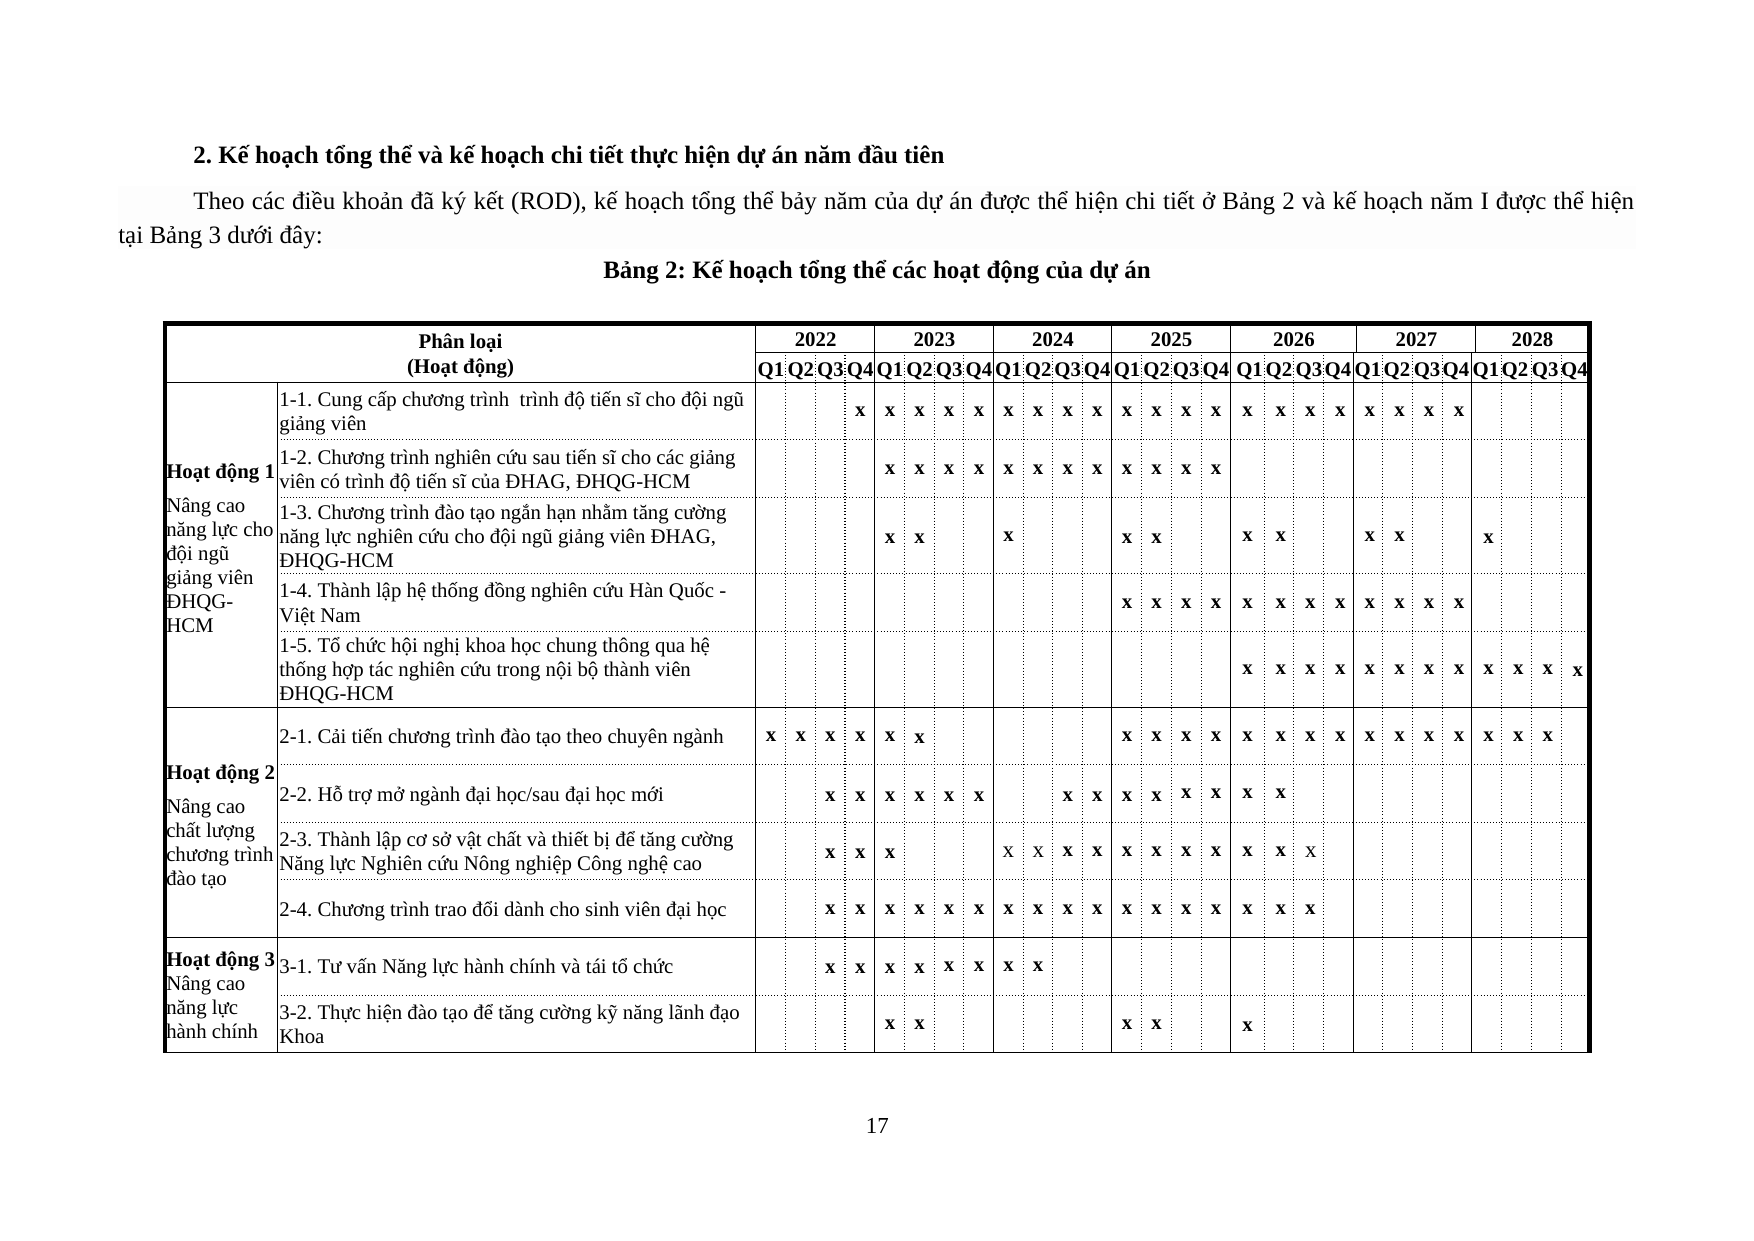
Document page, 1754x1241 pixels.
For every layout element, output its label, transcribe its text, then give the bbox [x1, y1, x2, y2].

table_cell [786, 879, 815, 937]
table_cell [1264, 439, 1294, 497]
table_cell 3-1. Tư vấn Năng lực hành chính và tái tổ chức [278, 938, 755, 994]
table_cell x [1231, 573, 1264, 631]
table_cell x [1324, 573, 1353, 631]
table_cell x [964, 938, 993, 994]
table_cell [1531, 764, 1561, 822]
table_header 2023 [875, 326, 993, 352]
table_cell x [756, 708, 786, 764]
table_cell [1531, 383, 1561, 439]
table_cell [1383, 995, 1412, 1052]
table_cell [1053, 995, 1082, 1052]
table_cell [1324, 822, 1353, 879]
table_cell Q4 [1324, 353, 1353, 382]
table_cell [1502, 497, 1531, 573]
table_cell [1472, 573, 1502, 631]
table_cell [756, 383, 786, 439]
table_cell x [875, 708, 904, 764]
table_cell x [1142, 497, 1171, 573]
table_cell x [1354, 631, 1383, 707]
table_cell [756, 938, 786, 994]
table_cell [1023, 995, 1053, 1052]
table_cell x [1264, 764, 1294, 822]
table_cell x [1264, 822, 1294, 879]
table_cell [845, 995, 874, 1052]
table_cell [786, 764, 815, 822]
table_cell [875, 573, 904, 631]
table_cell [1023, 631, 1053, 707]
text Bảng 2: Kế hoạch tổng thể các hoạt động của dự án [118, 255, 1636, 283]
table_cell [1053, 631, 1082, 707]
subtitle 2. Kế hoạch tổng thể và kế hoạch chi tiết thực hiện dự án năm đầu tiên [118, 140, 1636, 169]
table_cell x [845, 383, 874, 439]
table_cell [815, 573, 845, 631]
table_header 2027 [1357, 326, 1475, 352]
table_cell x [1413, 573, 1442, 631]
table_cell x [1082, 439, 1111, 497]
table_cell [1112, 938, 1142, 994]
table_cell 3-2. Thực hiện đào tạo để tăng cường kỹ năng lãnh đạo Khoa [278, 995, 755, 1052]
table_cell x [1383, 497, 1412, 573]
table_cell [1383, 764, 1412, 822]
table_cell x [845, 764, 874, 822]
table_cell [1082, 631, 1111, 707]
table_cell [1502, 995, 1531, 1052]
table_cell x [1442, 631, 1471, 707]
table_cell [1561, 938, 1587, 994]
table_cell x [1294, 879, 1323, 937]
table_cell x [1561, 631, 1587, 707]
table_cell x [1502, 708, 1531, 764]
table_cell x [875, 938, 904, 994]
table_cell x [964, 383, 993, 439]
table_cell [1201, 631, 1230, 707]
table_cell [1413, 879, 1442, 937]
table_cell x [1442, 383, 1471, 439]
table_cell x [1383, 573, 1412, 631]
table_cell 2-3. Thành lập cơ sở vật chất và thiết bị để tăng cường Năng lực Nghiên cứu Nông nghiệp Công nghệ cao [278, 822, 755, 879]
table_cell Q2 [786, 353, 815, 382]
table_cell [1354, 995, 1383, 1052]
table_cell [786, 631, 815, 707]
table_cell x [905, 383, 934, 439]
table_cell x [815, 764, 845, 822]
table_cell x [845, 938, 874, 994]
table_cell [1383, 439, 1412, 497]
table_cell x [1112, 497, 1142, 573]
table_cell Q3 [1294, 353, 1323, 382]
table_header 2028 [1476, 326, 1587, 352]
table_cell [934, 573, 964, 631]
table_cell x [1082, 879, 1111, 937]
table_cell x [1171, 383, 1201, 439]
table_cell [786, 822, 815, 879]
table_cell [756, 879, 786, 937]
table_cell [964, 573, 993, 631]
table_cell [1531, 822, 1561, 879]
table_cell Q1 [1112, 353, 1142, 382]
table_cell [1231, 938, 1264, 994]
table_cell [815, 631, 845, 707]
table_cell x [1082, 764, 1111, 822]
table_cell [1023, 573, 1053, 631]
table_cell Q1 [994, 353, 1023, 382]
table_cell 2-4. Chương trình trao đổi dành cho sinh viên đại học [278, 879, 755, 937]
table_cell 1-2. Chương trình nghiên cứu sau tiến sĩ cho các giảng viên có trình độ tiến sĩ của ĐHAG, ĐHQG-HCM [278, 439, 755, 497]
table_cell [1324, 764, 1353, 822]
table_cell Hoạt động 3 Nâng cao năng lực hành chính [167, 938, 277, 1052]
table_cell Q2 [1502, 353, 1531, 382]
table_cell x [1142, 439, 1171, 497]
table_cell [1324, 879, 1353, 937]
table_cell [1561, 439, 1587, 497]
table_cell [815, 439, 845, 497]
table_cell x [1112, 822, 1142, 879]
table_cell x [994, 879, 1023, 937]
table_cell 1-5. Tổ chức hội nghị khoa học chung thông qua hệ thống hợp tác nghiên cứu trong nội bộ thành viên ĐHQG-HCM [278, 631, 755, 707]
table_cell [1053, 708, 1082, 764]
table_cell [1082, 995, 1111, 1052]
table_cell x [1171, 822, 1201, 879]
table_cell x [994, 822, 1023, 879]
table_cell [1561, 708, 1587, 764]
table_cell Q3 [1171, 353, 1201, 382]
table_cell [756, 995, 786, 1052]
table_cell [964, 497, 993, 573]
table_cell x [1354, 573, 1383, 631]
table_cell [1413, 995, 1442, 1052]
table_cell [1023, 708, 1053, 764]
table_cell x [1201, 879, 1230, 937]
table_cell [1531, 439, 1561, 497]
table_cell x [1264, 573, 1294, 631]
table_cell Hoạt động 2 Nâng cao chất lượng chương trình đào tạo [167, 708, 277, 937]
table_cell [1294, 497, 1323, 573]
table_cell [1383, 938, 1412, 994]
table_cell x [905, 938, 934, 994]
table_cell x [905, 497, 934, 573]
table_cell [1502, 383, 1531, 439]
table_cell x [934, 439, 964, 497]
table_cell [1442, 497, 1471, 573]
table_cell [905, 631, 934, 707]
table_cell [1354, 822, 1383, 879]
table_cell x [1354, 383, 1383, 439]
table_cell x [1082, 822, 1111, 879]
table_cell [1442, 938, 1471, 994]
table_cell x [1531, 708, 1561, 764]
table_cell [934, 822, 964, 879]
table_cell x [1502, 631, 1531, 707]
table_cell 1-1. Cung cấp chương trình trình độ tiến sĩ cho đội ngũ giảng viên [278, 383, 755, 439]
table_cell [845, 439, 874, 497]
table_cell [1171, 938, 1201, 994]
table_cell x [1112, 879, 1142, 937]
table_cell x [1264, 497, 1294, 573]
table_cell [786, 383, 815, 439]
table_cell x [1294, 383, 1323, 439]
table_cell [1531, 573, 1561, 631]
table_header Phân loại (Hoạt động) [167, 326, 755, 382]
table_cell [1142, 938, 1171, 994]
table_cell x [845, 879, 874, 937]
table_cell [1171, 497, 1201, 573]
table_cell x [1294, 708, 1323, 764]
table_cell x [1142, 764, 1171, 822]
table_cell x [1171, 573, 1201, 631]
table_cell Q1 [1354, 353, 1383, 382]
table_header 2022 [756, 326, 874, 352]
table_cell [994, 995, 1023, 1052]
table_cell x [1231, 497, 1264, 573]
table_cell 2-2. Hỗ trợ mở ngành đại học/sau đại học mới [278, 764, 755, 822]
table_cell Q1 [875, 353, 904, 382]
table_cell [1201, 995, 1230, 1052]
table_cell x [1231, 631, 1264, 707]
table_cell [1294, 439, 1323, 497]
table_cell Q4 [1201, 353, 1230, 382]
table_cell [1502, 439, 1531, 497]
table_cell x [934, 383, 964, 439]
table_cell x [1201, 439, 1230, 497]
table_cell [1442, 439, 1471, 497]
table_cell x [1171, 439, 1201, 497]
text Theo các điều khoản đã ký kết (ROD), kế hoạch tổng thể bảy năm của dự án được thể hiện chi tiết ở Bảng 2 và kế hoạch năm I được thể hiện tại Bảng 3 dưới đây: [118, 186, 1636, 249]
table_cell x [905, 708, 934, 764]
table_cell [1231, 439, 1264, 497]
table_cell x [815, 879, 845, 937]
table_cell [1324, 938, 1353, 994]
table_cell [1442, 822, 1471, 879]
table_cell Q4 [1082, 353, 1111, 382]
table_cell x [1324, 631, 1353, 707]
table_cell [1383, 822, 1412, 879]
table_cell [994, 764, 1023, 822]
table_cell x [1294, 822, 1323, 879]
table_cell x [1531, 631, 1561, 707]
table_cell Q2 [905, 353, 934, 382]
table_cell x [875, 497, 904, 573]
table_cell [1561, 383, 1587, 439]
table_cell Q1 [1472, 353, 1502, 382]
table_cell x [994, 938, 1023, 994]
table_cell x [934, 764, 964, 822]
table_cell x [1112, 708, 1142, 764]
table_cell [994, 573, 1023, 631]
table_cell [1294, 995, 1323, 1052]
table_cell [815, 383, 845, 439]
table_cell [1561, 497, 1587, 573]
table_cell [1324, 995, 1353, 1052]
table_cell x [934, 879, 964, 937]
table_cell 1-3. Chương trình đào tạo ngắn hạn nhằm tăng cường năng lực nghiên cứu cho đội ngũ giảng viên ĐHAG, ĐHQG-HCM [278, 497, 755, 573]
table_cell x [994, 383, 1023, 439]
table_cell [786, 497, 815, 573]
table_cell x [875, 822, 904, 879]
table_cell [1502, 822, 1531, 879]
table_cell [1502, 938, 1531, 994]
table_cell [1561, 879, 1587, 937]
table_cell [994, 708, 1023, 764]
table_cell Q3 [1053, 353, 1082, 382]
table_cell [1023, 764, 1053, 822]
table_cell Q3 [1531, 353, 1561, 382]
table_cell x [845, 708, 874, 764]
table_cell x [1171, 708, 1201, 764]
table_cell [1264, 938, 1294, 994]
table_cell [934, 708, 964, 764]
table_cell x [1023, 822, 1053, 879]
table_cell x [1231, 383, 1264, 439]
table_cell Q4 [1442, 353, 1471, 382]
table_cell [964, 708, 993, 764]
table_header 2024 [994, 326, 1111, 352]
table_cell [1531, 995, 1561, 1052]
table_cell [1171, 995, 1201, 1052]
table_cell x [875, 439, 904, 497]
table_cell [845, 573, 874, 631]
table_cell x [1142, 708, 1171, 764]
table_cell x [1231, 995, 1264, 1052]
table_cell [1053, 497, 1082, 573]
table_cell x [1142, 995, 1171, 1052]
table_cell x [964, 439, 993, 497]
table_cell [786, 573, 815, 631]
table_cell [1472, 383, 1502, 439]
table_cell x [1023, 938, 1053, 994]
table_cell x [1142, 879, 1171, 937]
table_cell x [1142, 383, 1171, 439]
table_cell [1561, 764, 1587, 822]
table_cell x [905, 879, 934, 937]
table_cell [1472, 938, 1502, 994]
table_cell [1413, 764, 1442, 822]
table_cell [934, 995, 964, 1052]
table_cell [875, 631, 904, 707]
table_cell x [1231, 764, 1264, 822]
table_cell x [1472, 631, 1502, 707]
table_cell [905, 822, 934, 879]
table_cell [1082, 497, 1111, 573]
table_cell [994, 631, 1023, 707]
table_cell x [1112, 439, 1142, 497]
table_cell x [875, 995, 904, 1052]
table_cell [1413, 439, 1442, 497]
table_cell x [786, 708, 815, 764]
table_cell [1413, 938, 1442, 994]
table_cell [1472, 995, 1502, 1052]
table_cell [1502, 764, 1531, 822]
table_cell [1354, 938, 1383, 994]
table_cell [756, 822, 786, 879]
table_cell x [905, 764, 934, 822]
table_cell x [1053, 879, 1082, 937]
table_cell [1472, 822, 1502, 879]
table_cell [1561, 573, 1587, 631]
table_cell x [1112, 383, 1142, 439]
table_cell [1531, 497, 1561, 573]
table_cell [1023, 497, 1053, 573]
table_cell Q2 [1023, 353, 1053, 382]
table_cell [1294, 938, 1323, 994]
table_cell x [875, 764, 904, 822]
table_cell [1354, 439, 1383, 497]
table_cell [1294, 764, 1323, 822]
table_cell x [1442, 708, 1471, 764]
table_cell x [1472, 497, 1502, 573]
table_cell x [1053, 764, 1082, 822]
table_cell x [1112, 573, 1142, 631]
table_cell x [1171, 879, 1201, 937]
table_cell [1082, 573, 1111, 631]
table_cell x [1354, 708, 1383, 764]
table_cell x [905, 439, 934, 497]
table_cell [756, 573, 786, 631]
table_cell x [1142, 573, 1171, 631]
table_cell x [1324, 708, 1353, 764]
table_cell x [1264, 383, 1294, 439]
table_cell [1201, 497, 1230, 573]
table_cell [1383, 879, 1412, 937]
table_cell Q4 [845, 353, 874, 382]
table_cell x [1231, 708, 1264, 764]
table_cell Q3 [1413, 353, 1442, 382]
table_cell [1112, 631, 1142, 707]
table_cell x [1264, 708, 1294, 764]
table_cell [786, 995, 815, 1052]
table_cell [964, 631, 993, 707]
table_cell [1171, 631, 1201, 707]
table_cell [964, 822, 993, 879]
table_cell x [1383, 631, 1412, 707]
table_cell x [1413, 631, 1442, 707]
table_cell 2-1. Cải tiến chương trình đào tạo theo chuyên ngành [278, 708, 755, 764]
table_cell Q1 [1231, 353, 1264, 382]
table_cell [905, 573, 934, 631]
table_cell x [934, 938, 964, 994]
table_cell x [1142, 822, 1171, 879]
table_cell x [1112, 995, 1142, 1052]
table_cell [1561, 995, 1587, 1052]
table_cell x [1053, 383, 1082, 439]
table_cell x [1231, 879, 1264, 937]
table_cell [1531, 938, 1561, 994]
table_cell Q2 [1264, 353, 1294, 382]
table_cell [1354, 764, 1383, 822]
table_cell x [994, 497, 1023, 573]
table_cell x [1383, 383, 1412, 439]
table_cell [1472, 764, 1502, 822]
table_cell [756, 631, 786, 707]
table_cell Hoạt động 1 Nâng cao năng lực cho đội ngũ giảng viên ĐHQG-HCM [167, 383, 277, 707]
table_cell [1082, 708, 1111, 764]
table_cell x [1442, 573, 1471, 631]
table_cell [756, 764, 786, 822]
table_cell x [1082, 383, 1111, 439]
table_cell x [1294, 631, 1323, 707]
table_cell x [1023, 383, 1053, 439]
table_cell x [875, 879, 904, 937]
table_cell x [1171, 764, 1201, 822]
table_cell x [1413, 708, 1442, 764]
table_cell x [1354, 497, 1383, 573]
table_cell x [1023, 879, 1053, 937]
table_cell x [815, 708, 845, 764]
table_cell x [1201, 573, 1230, 631]
table_cell x [1294, 573, 1323, 631]
table_cell Q1 [756, 353, 786, 382]
table_cell x [1201, 764, 1230, 822]
table_cell [1531, 879, 1561, 937]
table_cell x [1264, 879, 1294, 937]
table_cell Q2 [1142, 353, 1171, 382]
table_cell x [1413, 383, 1442, 439]
table_cell 1-4. Thành lập hệ thống đồng nghiên cứu Hàn Quốc - Việt Nam [278, 573, 755, 631]
table_cell x [1201, 822, 1230, 879]
table_cell [756, 439, 786, 497]
table_cell Q2 [1383, 353, 1412, 382]
table_header 2025 [1112, 326, 1230, 352]
table_cell [815, 497, 845, 573]
table_cell [786, 439, 815, 497]
table_cell [815, 995, 845, 1052]
table_cell [964, 995, 993, 1052]
table_cell x [1264, 631, 1294, 707]
table_cell Q4 [1561, 353, 1587, 382]
table_cell Q4 [964, 353, 993, 382]
table_cell [1324, 497, 1353, 573]
table_cell [934, 631, 964, 707]
table_cell x [815, 938, 845, 994]
table_cell x [1053, 822, 1082, 879]
table_cell [1502, 879, 1531, 937]
table_cell [934, 497, 964, 573]
table_cell x [845, 822, 874, 879]
table_cell x [1201, 383, 1230, 439]
table_cell Q3 [934, 353, 964, 382]
table_cell [1264, 995, 1294, 1052]
table_cell [1442, 764, 1471, 822]
table_cell [1413, 497, 1442, 573]
table_cell [1201, 938, 1230, 994]
table_cell x [905, 995, 934, 1052]
table_cell [1354, 879, 1383, 937]
table_cell [1324, 439, 1353, 497]
table_cell [1472, 439, 1502, 497]
table_cell x [1383, 708, 1412, 764]
table_cell x [1201, 708, 1230, 764]
table_cell [845, 631, 874, 707]
table_cell [845, 497, 874, 573]
table_cell [1502, 573, 1531, 631]
table_cell x [875, 383, 904, 439]
table_cell x [1324, 383, 1353, 439]
table_cell x [1472, 708, 1502, 764]
table_cell [1472, 879, 1502, 937]
table_cell x [964, 879, 993, 937]
table_cell x [964, 764, 993, 822]
table_header 2026 [1231, 326, 1356, 352]
table_cell x [1112, 764, 1142, 822]
table_cell x [815, 822, 845, 879]
table_cell x [1023, 439, 1053, 497]
table_cell [756, 497, 786, 573]
table_cell x [1053, 439, 1082, 497]
table_cell Q3 [815, 353, 845, 382]
table_cell [1442, 879, 1471, 937]
table_cell [1442, 995, 1471, 1052]
table_cell x [1231, 822, 1264, 879]
table_cell [1053, 938, 1082, 994]
table_cell x [994, 439, 1023, 497]
table_cell [1053, 573, 1082, 631]
table_cell [1142, 631, 1171, 707]
table_cell [1082, 938, 1111, 994]
table_cell [786, 938, 815, 994]
table_cell [1413, 822, 1442, 879]
table_cell [1561, 822, 1587, 879]
